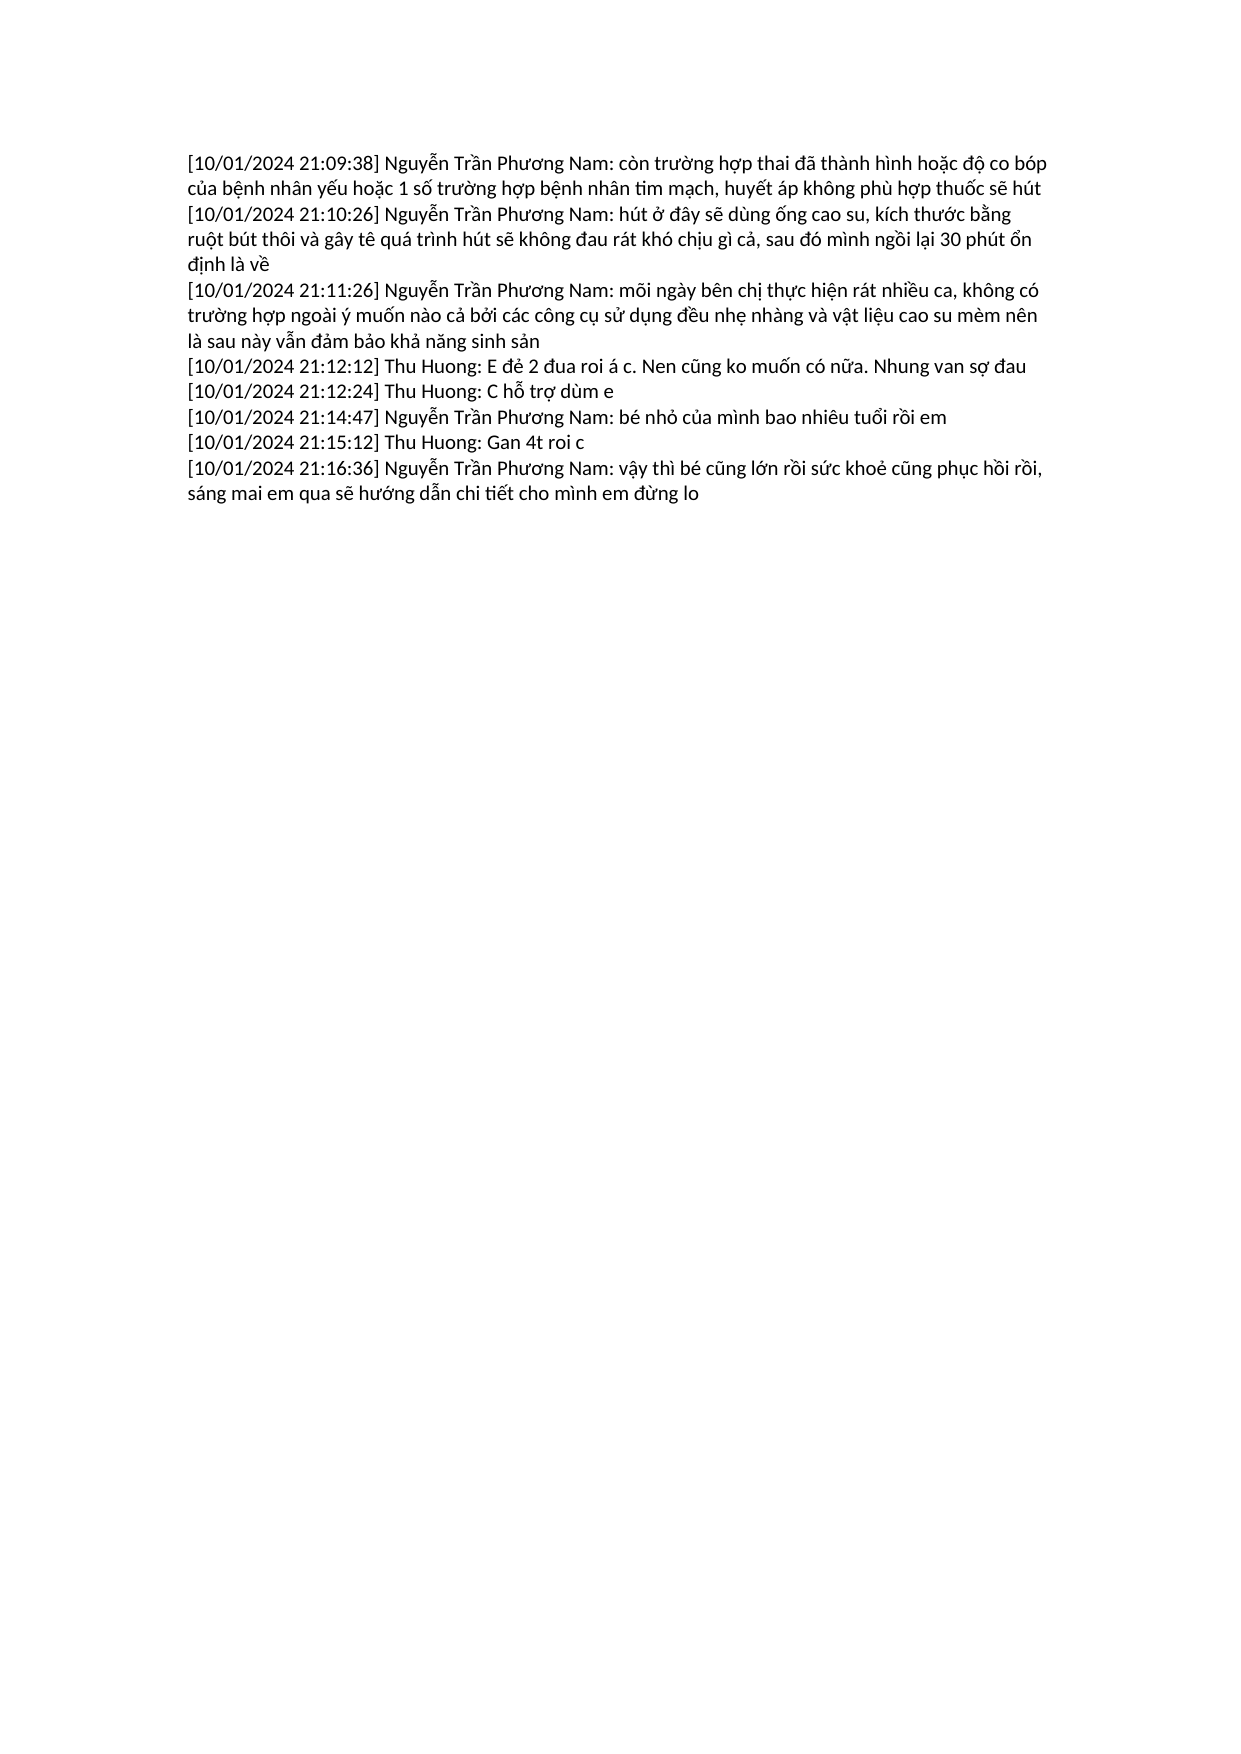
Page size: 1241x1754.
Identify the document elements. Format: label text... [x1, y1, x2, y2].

text [10/01/2024 21:11:26] Nguyễn Trần Phương Nam: mõi ngày bên chị thực hiện rát nhiều ca, không có trường hợp ngoài ý muốn nào cả bởi các công cụ sử dụng đều nhẹ nhàng và vật liệu cao su mèm nên là sau này vẫn đảm bảo khả năng sinh sản [187, 277, 1053, 353]
text [10/01/2024 21:09:38] Nguyễn Trần Phương Nam: còn trường hợp thai đã thành hình hoặc độ co bóp của bệnh nhân yếu hoặc 1 số trường hợp bệnh nhân tim mạch, huyết áp không phù hợp thuốc sẽ hút [187, 150, 1053, 201]
text [10/01/2024 21:16:36] Nguyễn Trần Phương Nam: vậy thì bé cũng lớn rồi sức khoẻ cũng phục hồi rồi, sáng mai em qua sẽ hướng dẫn chi tiết cho mình em đừng lo [187, 455, 1053, 506]
text [10/01/2024 21:15:12] Thu Huong: Gan 4t roi c [187, 429, 1053, 455]
text [10/01/2024 21:12:12] Thu Huong: E đẻ 2 đua roi á c. Nen cũng ko muốn có nữa. Nhung van sợ đau [187, 353, 1053, 379]
text [10/01/2024 21:14:47] Nguyễn Trần Phương Nam: bé nhỏ của mình bao nhiêu tuổi rồi em [187, 404, 1053, 429]
text [10/01/2024 21:10:26] Nguyễn Trần Phương Nam: hút ở đây sẽ dùng ống cao su, kích thước bằng ruột bút thôi và gây tê quá trình hút sẽ không đau rát khó chịu gì cả, sau đó mình ngồi lại 30 phút ổn định là về [187, 201, 1053, 277]
text [10/01/2024 21:12:24] Thu Huong: C hỗ trợ dùm e [187, 379, 1053, 404]
